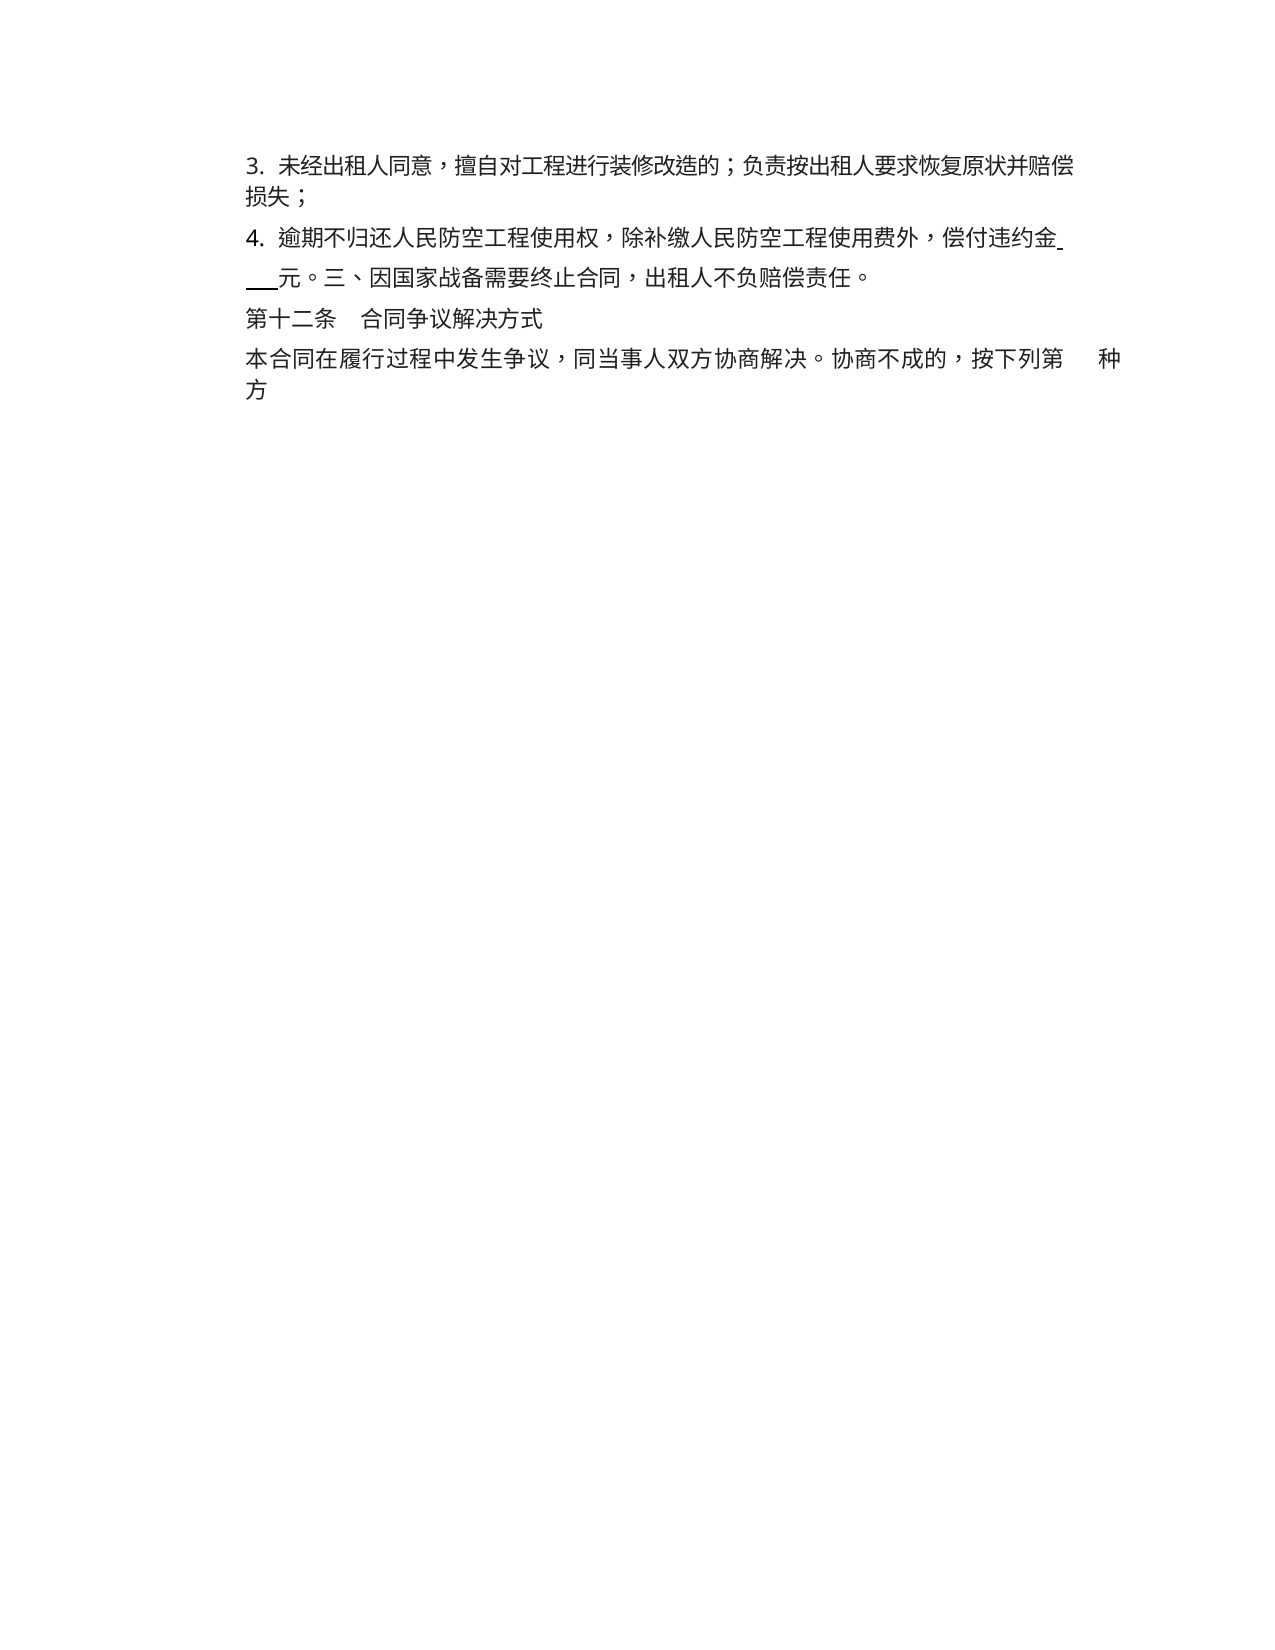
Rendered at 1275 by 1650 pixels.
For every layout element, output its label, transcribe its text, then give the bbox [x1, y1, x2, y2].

text 第十二条 合同争议解决方式 [246, 303, 1087, 334]
list 未经出租人同意，擅自对工程进行装修改造的；负责按出租人要求恢复原状并赔偿损失； [246, 150, 1087, 212]
list 逾期不归还人民防空工程使用权，除补缴人民防空工程使用费外，偿付违约金 元。三、因国家战备需要终止合同，出租人不负赔偿责任。 [246, 222, 1070, 293]
text 本合同在履行过程中发生争议，同当事人双方协商解决。协商不成的，按下列第 种方 [246, 343, 1087, 406]
